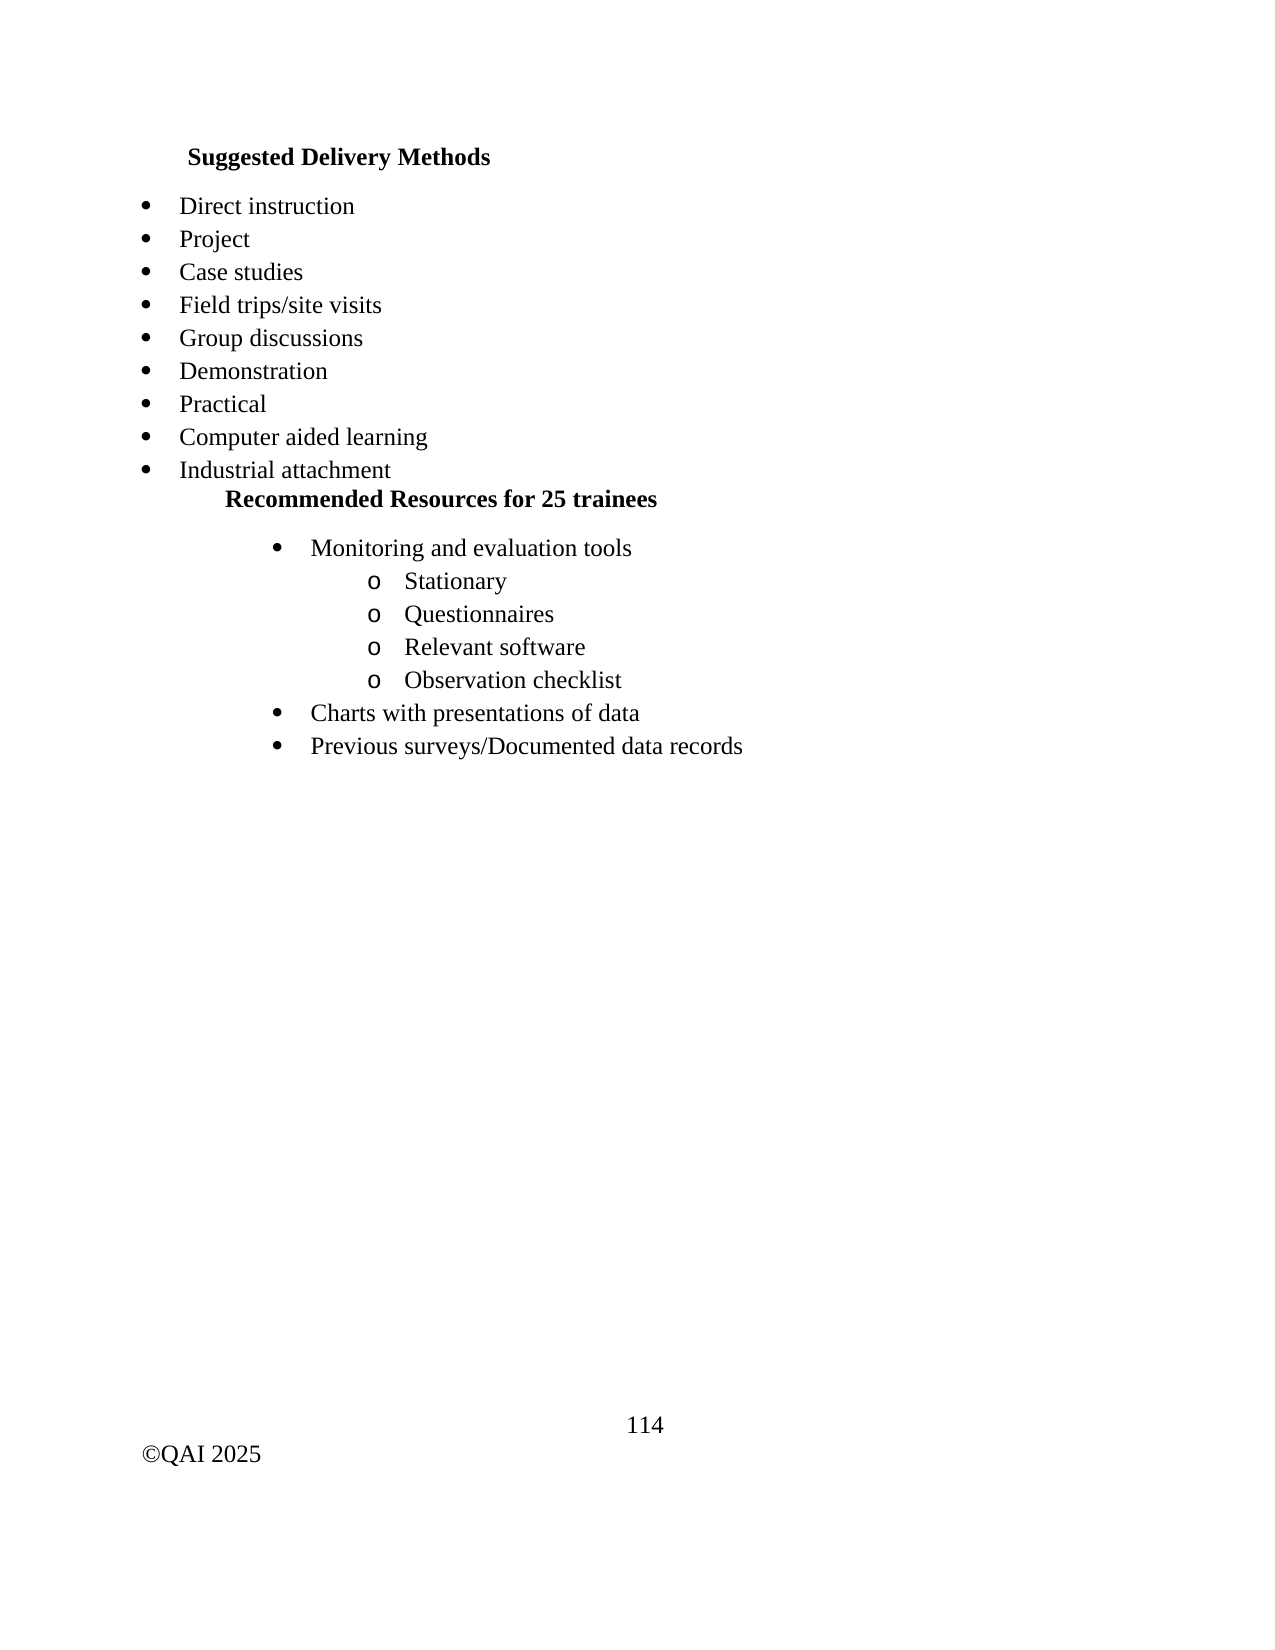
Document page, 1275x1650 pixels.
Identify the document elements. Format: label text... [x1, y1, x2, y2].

list Relevant software [367, 632, 1110, 663]
list Demonstration [142, 356, 1110, 385]
list Computer aided learning [142, 422, 1110, 451]
list Project [142, 224, 1110, 253]
list Group discussions [142, 323, 1110, 352]
list Case studies [142, 257, 1110, 286]
list Previous surveys/Documented data records [273, 731, 1110, 760]
list Direct instruction [142, 191, 1110, 220]
list Field trips/site visits [142, 290, 1110, 319]
text Recommended Resources for 25 trainees [225, 484, 1110, 512]
list Charts with presentations of data [273, 698, 1110, 727]
list Practical [142, 389, 1110, 418]
text Suggested Delivery Methods [187, 142, 1110, 170]
list Monitoring and evaluation tools [273, 533, 1110, 562]
list Stationary [367, 566, 1110, 597]
list Observation checklist [367, 665, 1110, 696]
list Industrial attachment [142, 455, 1110, 484]
list Questionnaires [367, 599, 1110, 630]
